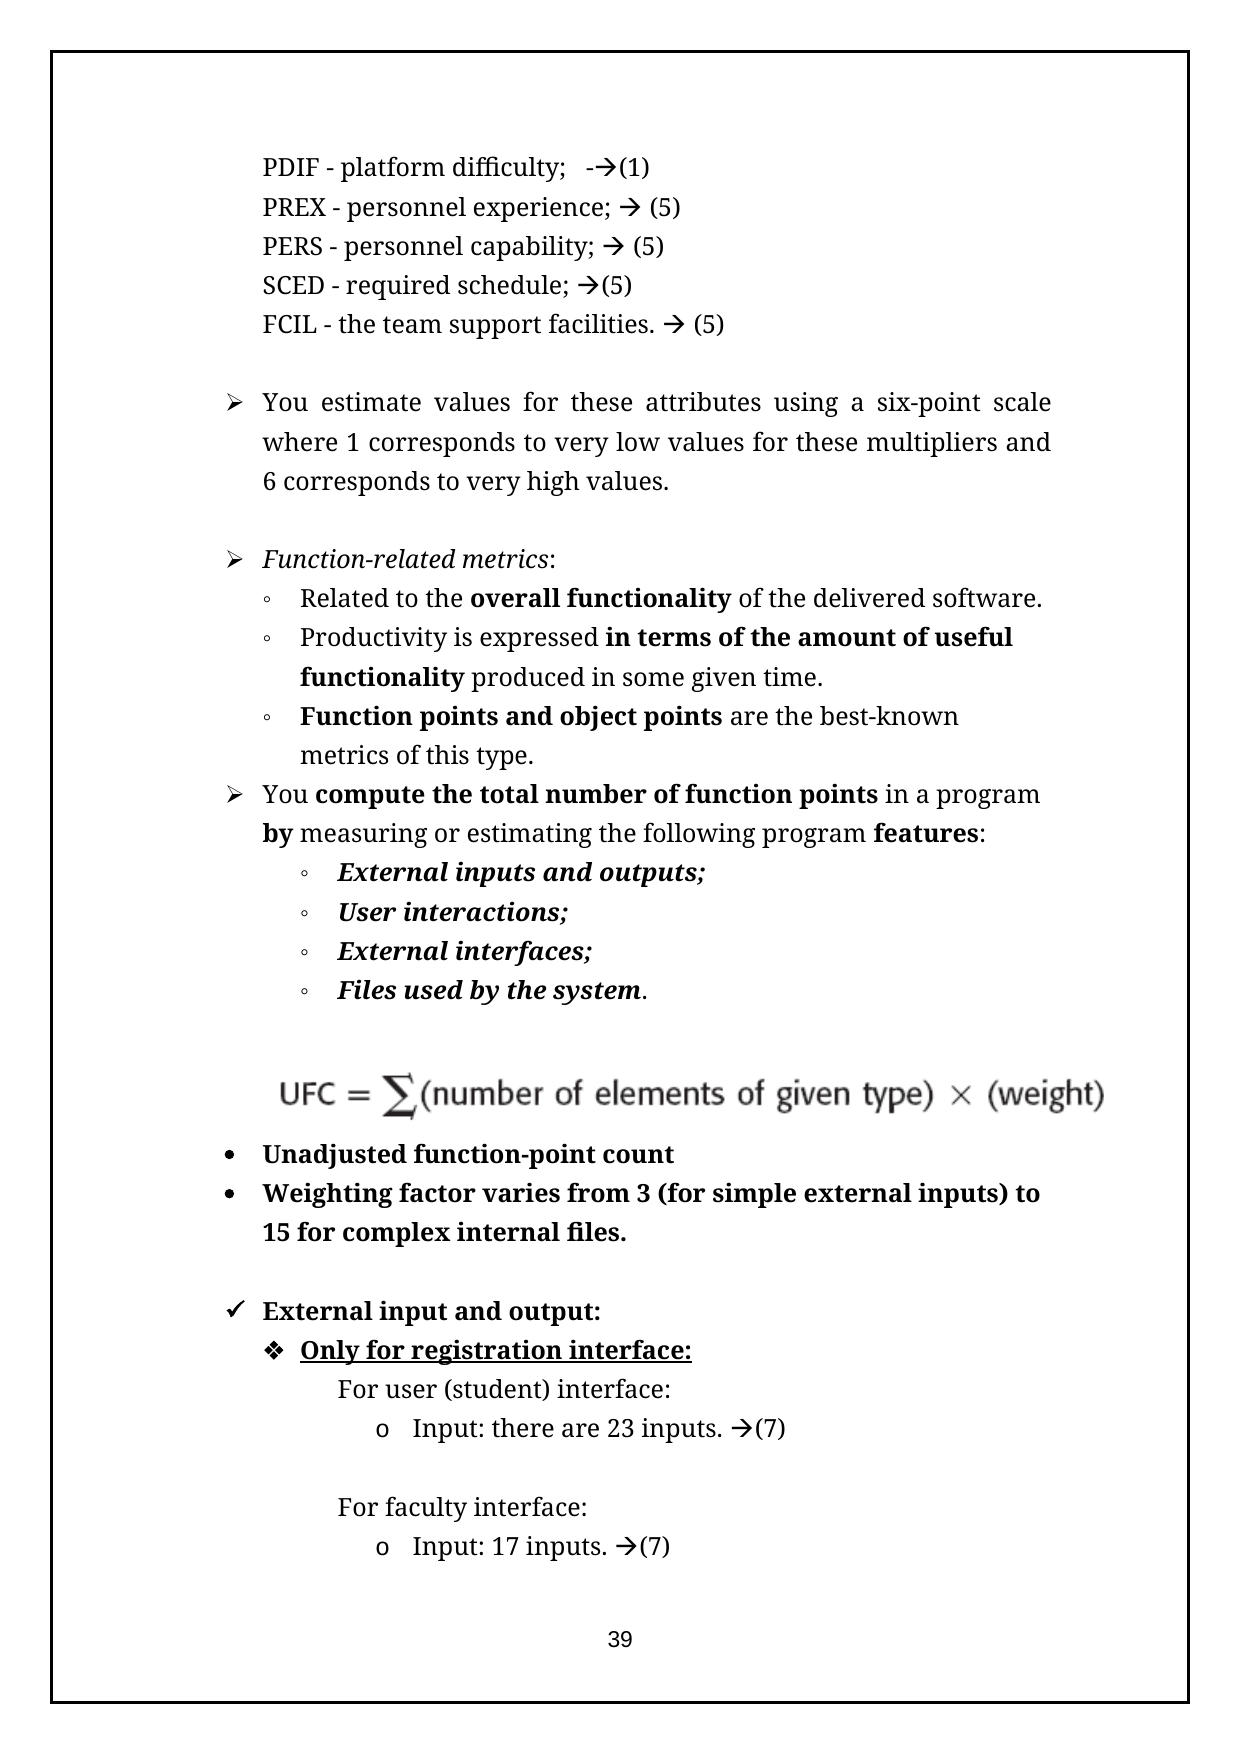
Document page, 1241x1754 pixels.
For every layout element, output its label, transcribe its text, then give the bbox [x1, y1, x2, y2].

list PDIF - platform difficulty; -(1) [262, 150, 1053, 184]
list Input: 17 inputs. (7) [375, 1528, 1053, 1563]
list User interactions; [300, 894, 1053, 928]
list Function points and object points are the best-known metrics of this type. [262, 698, 1053, 772]
list Function-related metrics: [225, 542, 1053, 576]
list External interfaces; [300, 933, 1053, 967]
list Unadjusted function-point count [225, 1136, 1053, 1171]
list PREX - personnel experience; (5) [262, 189, 1053, 223]
list Weighting factor varies from 3 (for simple external inputs) to 15 for complex internal files. [225, 1176, 1053, 1249]
list Productivity is expressed in terms of the amount of useful functionality produced in some given time. [262, 620, 1053, 693]
list Files used by the system. [300, 972, 1053, 1007]
picture [262, 1050, 1128, 1133]
list PERS - personnel capability; (5) [262, 228, 1053, 262]
list For faculty interface: [337, 1489, 1053, 1523]
list SCED - required schedule; (5) [262, 267, 1053, 302]
list Input: there are 23 inputs. (7) [375, 1411, 1053, 1445]
list FCIL - the team support facilities. (5) [262, 307, 1053, 341]
list Only for registration interface: [262, 1332, 1053, 1366]
list You compute the total number of function points in a program by measuring or estimating the following program features: [225, 777, 1053, 850]
list For user (student) interface: [337, 1371, 1053, 1406]
list Related to the overall functionality of the delivered software. [262, 581, 1053, 615]
list You estimate values for these attributes using a six-point scale where 1 corresponds to very low values for these multipliers and 6 corresponds to very high values. [225, 385, 1053, 497]
list External inputs and outputs; [300, 855, 1053, 889]
list External input and output: [225, 1293, 1053, 1327]
